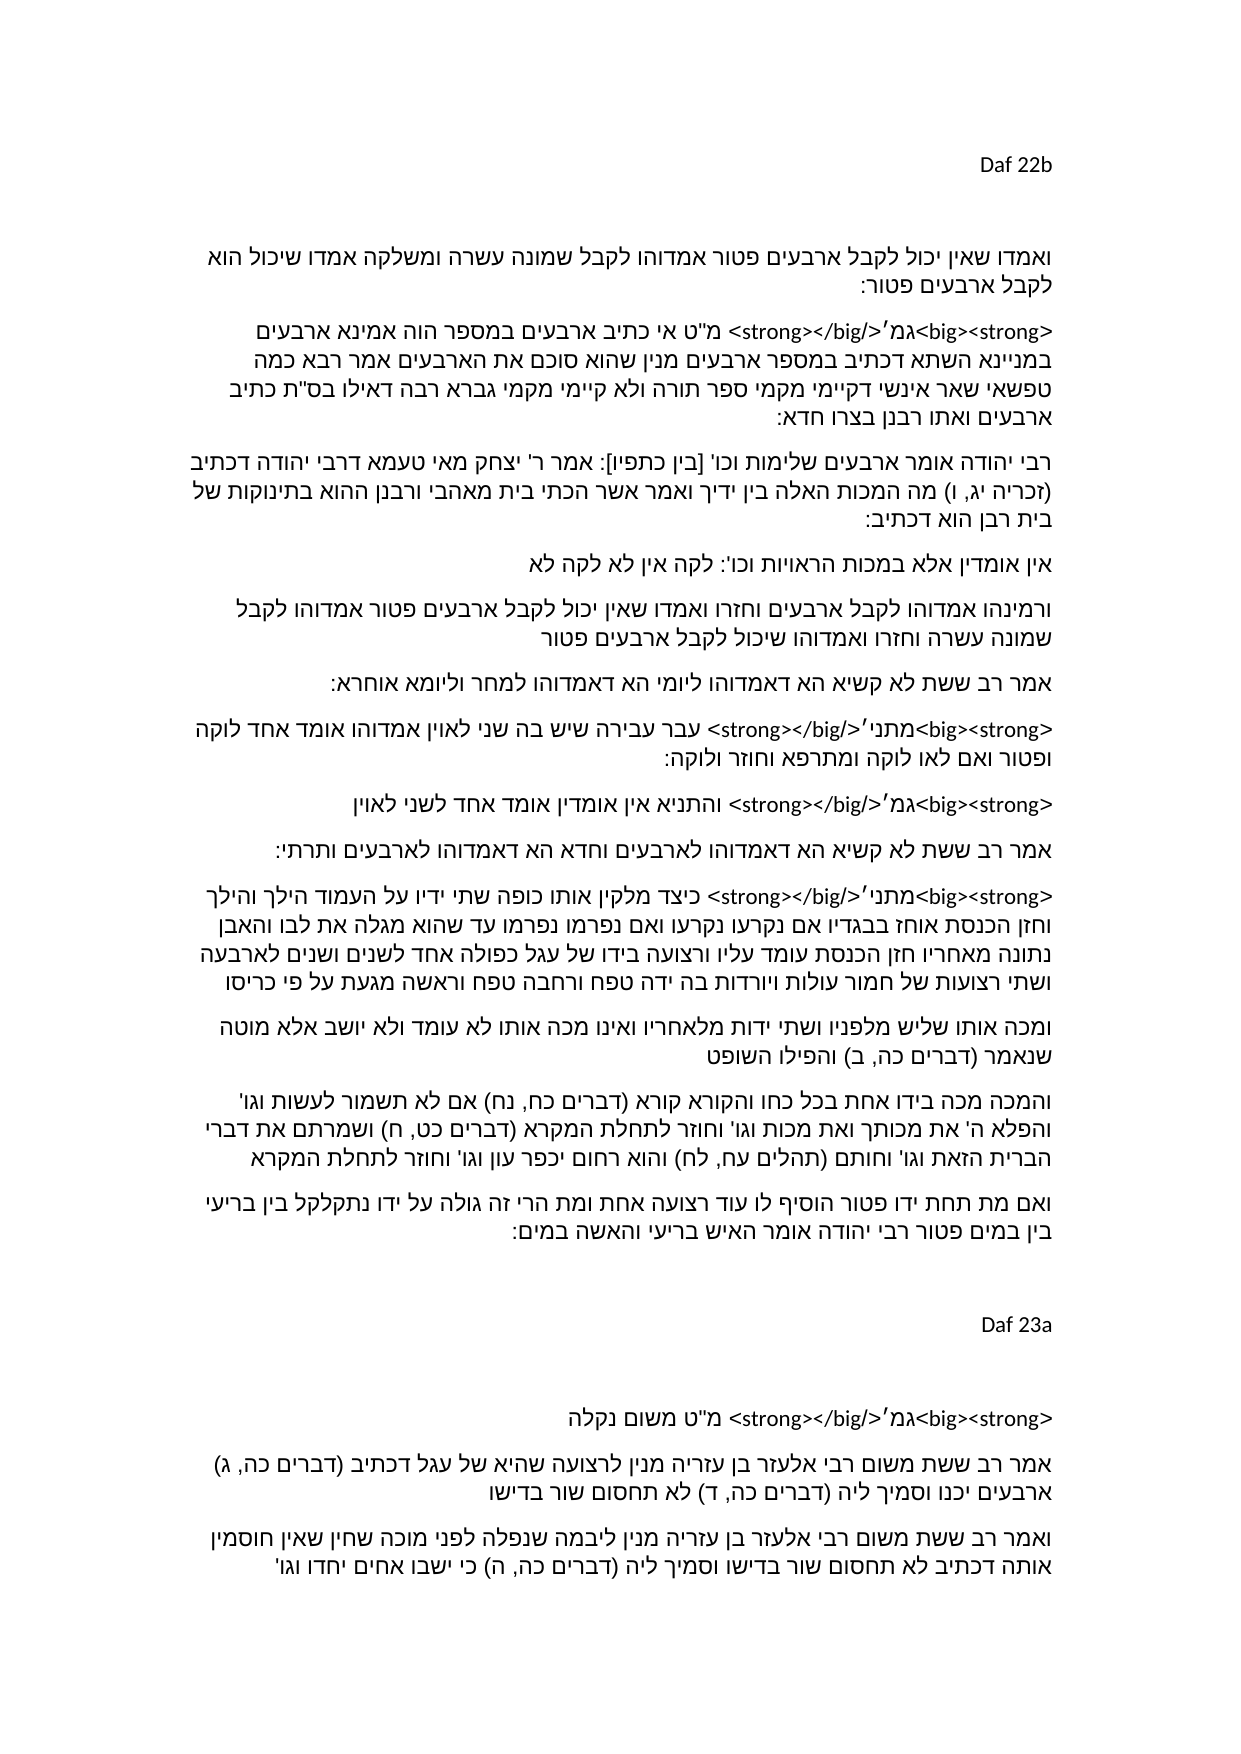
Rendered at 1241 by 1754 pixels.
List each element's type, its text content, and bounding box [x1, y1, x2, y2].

text רבי יהודה אומר ארבעים שלימות וכו' [בין כתפיו]: אמר ר' יצחק מאי טעמא דרבי יהודה דכתיב (זכריה יג, ו) מה המכות האלה בין ידיך ואמר אשר הכתי בית מאהבי ורבנן ההוא בתינוקות של בית רבן הוא דכתיב: [187, 449, 1053, 533]
text <big><strong>גמ׳</strong></big> מ"ט משום נקלה [187, 1404, 1053, 1432]
text Daf 23a [187, 1310, 1053, 1338]
text <big><strong>גמ׳</strong></big> מ"ט אי כתיב ארבעים במספר הוה אמינא ארבעים במניינא השתא דכתיב במספר ארבעים מנין שהוא סוכם את הארבעים אמר רבא כמה טפשאי שאר אינשי דקיימי מקמי ספר תורה ולא קיימי מקמי גברא רבה דאילו בס"ת כתיב ארבעים ואתו רבנן בצרו חדא: [187, 317, 1053, 431]
text Daf 22b [187, 150, 1053, 178]
text והמכה מכה בידו אחת בכל כחו והקורא קורא (דברים כח, נח) אם לא תשמור לעשות וגו' והפלא ה' את מכותך ואת מכות וגו' וחוזר לתחלת המקרא (דברים כט, ח) ושמרתם את דברי הברית הזאת וגו' וחותם (תהלים עח, לח) והוא רחום יכפר עון וגו' וחוזר לתחלת המקרא [187, 1088, 1053, 1171]
text ואם מת תחת ידו פטור הוסיף לו עוד רצועה אחת ומת הרי זה גולה על ידו נתקלקל בין בריעי בין במים פטור רבי יהודה אומר האיש בריעי והאשה במים: [187, 1190, 1053, 1245]
text אמר רב ששת משום רבי אלעזר בן עזריה מנין לרצועה שהיא של עגל דכתיב (דברים כה, ג) ארבעים יכנו וסמיך ליה (דברים כה, ד) לא תחסום שור בדישו [187, 1451, 1053, 1506]
text ומכה אותו שליש מלפניו ושתי ידות מלאחריו ואינו מכה אותו לא עומד ולא יושב אלא מוטה שנאמר (דברים כה, ב) והפילו השופט [187, 1014, 1053, 1069]
text אמר רב ששת לא קשיא הא דאמדוהו לארבעים וחדא הא דאמדוהו לארבעים ותרתי: [187, 837, 1053, 863]
text ורמינהו אמדוהו לקבל ארבעים וחזרו ואמדו שאין יכול לקבל ארבעים פטור אמדוהו לקבל שמונה עשרה וחזרו ואמדוהו שיכול לקבל ארבעים פטור [187, 596, 1053, 651]
text ואמדו שאין יכול לקבל ארבעים פטור אמדוהו לקבל שמונה עשרה ומשלקה אמדו שיכול הוא לקבל ארבעים פטור: [187, 244, 1053, 298]
text <big><strong>מתני׳</strong></big> עבר עבירה שיש בה שני לאוין אמדוהו אומד אחד לוקה ופטור ואם לאו לוקה ומתרפא וחוזר ולוקה: [187, 715, 1053, 772]
text <big><strong>גמ׳</strong></big> והתניא אין אומדין אומד אחד לשני לאוין [187, 790, 1053, 818]
text אין אומדין אלא במכות הראויות וכו': לקה אין לא לקה לא [187, 551, 1053, 578]
text ואמר רב ששת משום רבי אלעזר בן עזריה מנין ליבמה שנפלה לפני מוכה שחין שאין חוסמין אותה דכתיב לא תחסום שור בדישו וסמיך ליה (דברים כה, ה) כי ישבו אחים יחדו וגו' [187, 1524, 1053, 1579]
text אמר רב ששת לא קשיא הא דאמדוהו ליומי הא דאמדוהו למחר וליומא אוחרא: [187, 670, 1053, 696]
text <big><strong>מתני׳</strong></big> כיצד מלקין אותו כופה שתי ידיו על העמוד הילך והילך וחזן הכנסת אוחז בבגדיו אם נקרעו נקרעו ואם נפרמו נפרמו עד שהוא מגלה את לבו והאבן נתונה מאחריו חזן הכנסת עומד עליו ורצועה בידו של עגל כפולה אחד לשנים ושנים לארבעה ושתי רצועות של חמור עולות ויורדות בה ידה טפח ורחבה טפח וראשה מגעת על פי כריסו [187, 882, 1053, 996]
